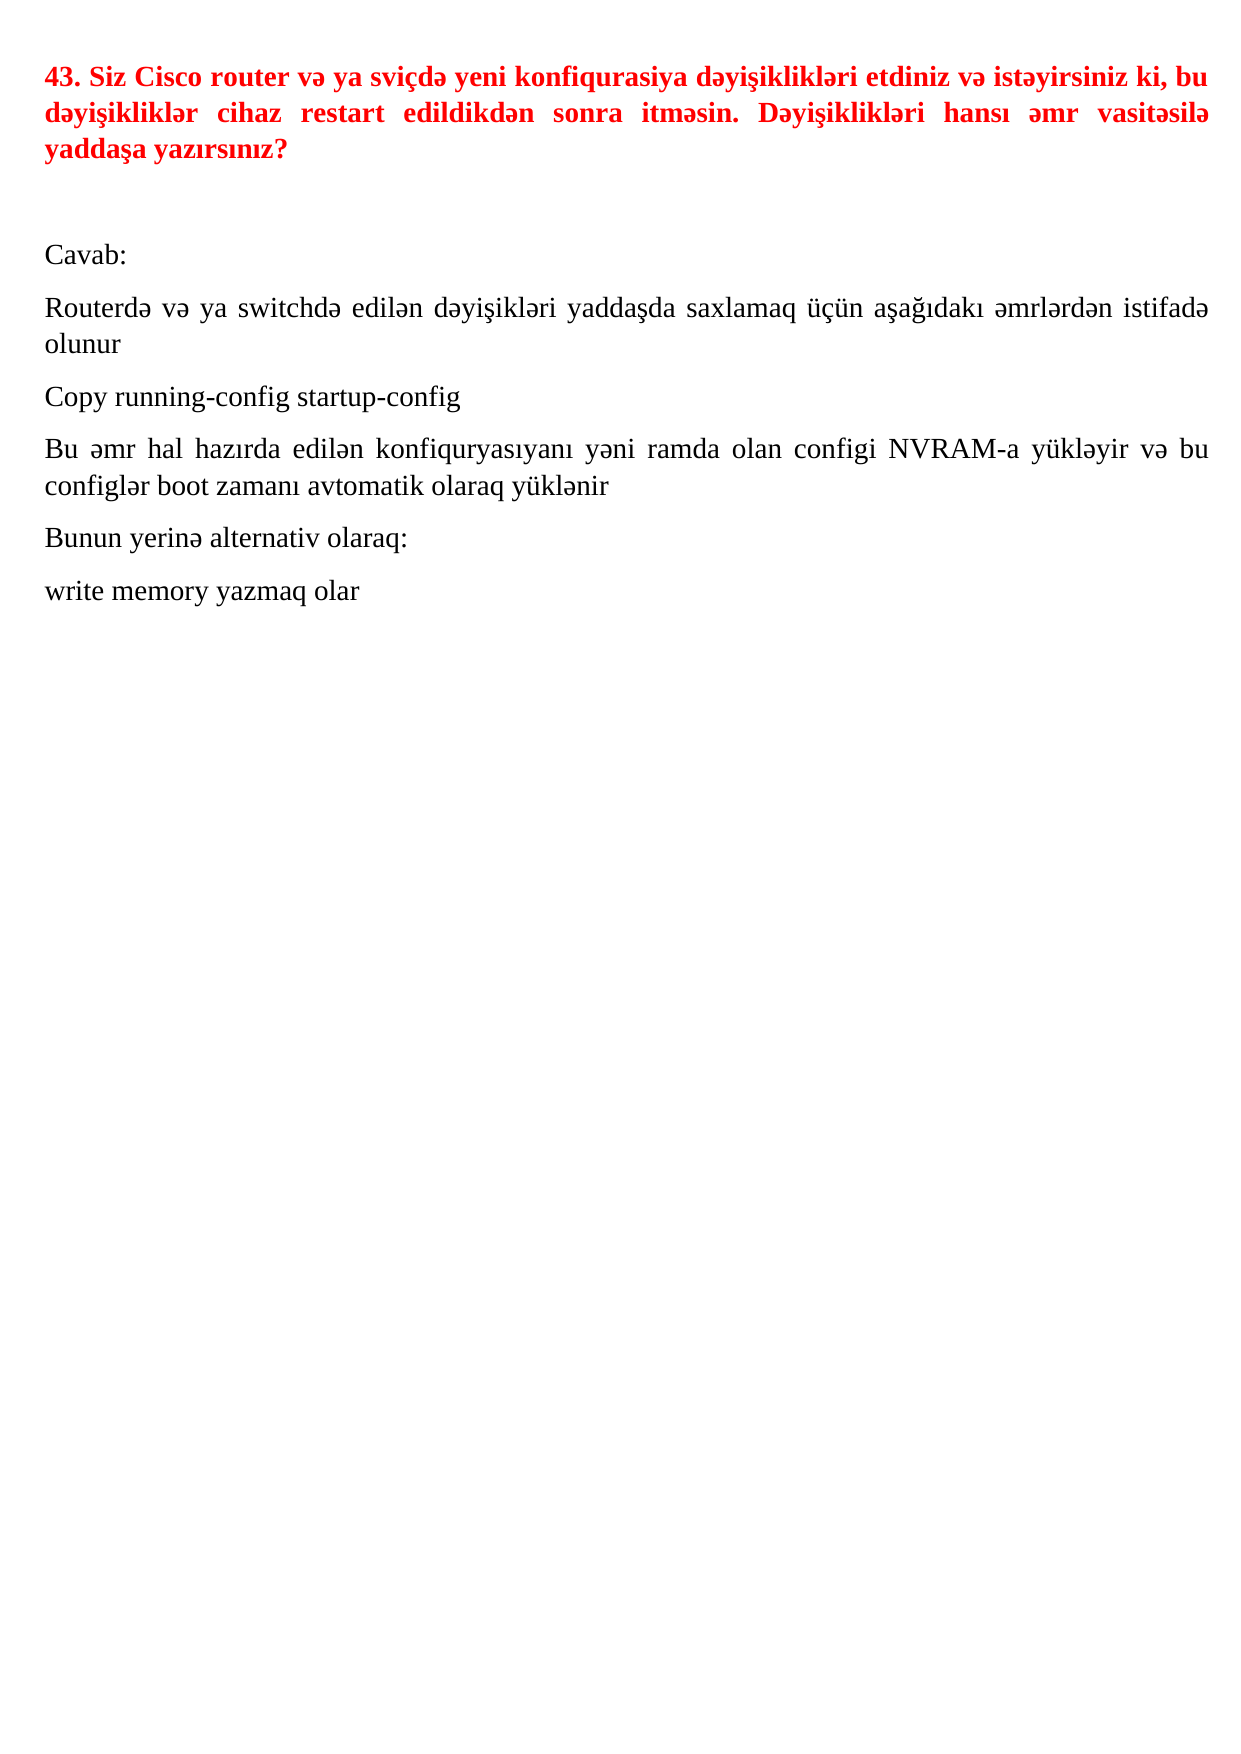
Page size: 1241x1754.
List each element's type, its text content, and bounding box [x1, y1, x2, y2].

text write memory yazmaq olar [44, 573, 1211, 607]
text 43. Siz Cisco router və ya sviçdə yeni konfiqurasiya dəyişiklikləri etdiniz və istəyirsiniz ki, bu dəyişikliklər cihaz restart edildikdən sonra itməsin. Dəyişiklikləri hansı əmr vasitəsilə yaddaşa yazırsınız? [44, 59, 1211, 165]
text Cavab: [44, 237, 1211, 271]
text Bunun yerinə alternativ olaraq: [44, 521, 1211, 554]
text Copy running-config startup-config [44, 379, 1211, 412]
text Bu əmr hal hazırda edilən konfiquryasıyanı yəni ramda olan configi NVRAM-a yükləyir və bu configlər boot zamanı avtomatik olaraq yüklənir [44, 432, 1211, 501]
text Routerdə və ya switchdə edilən dəyişikləri yaddaşda saxlamaq üçün aşağıdakı əmrlərdən istifadə olunur [44, 290, 1211, 359]
